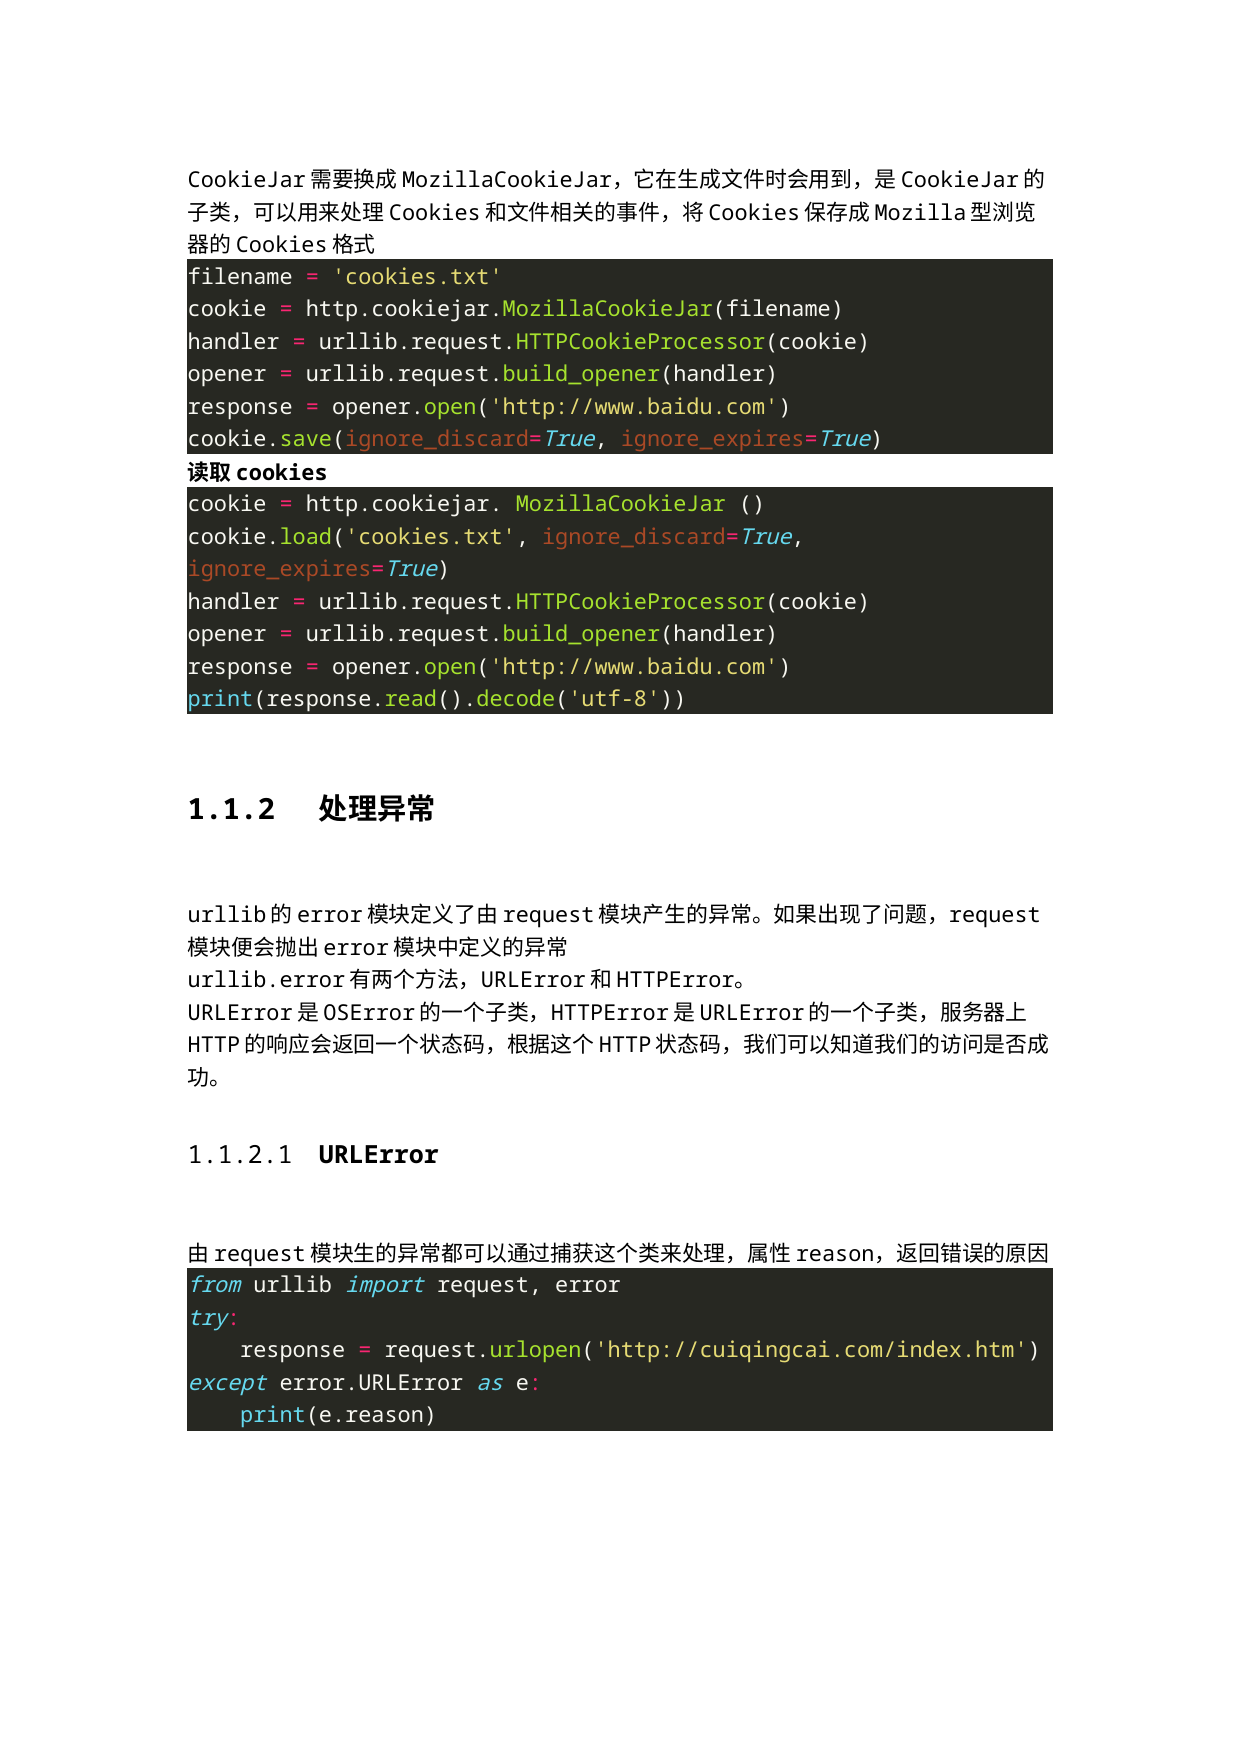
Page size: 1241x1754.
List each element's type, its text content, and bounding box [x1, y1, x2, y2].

text urllib的error模块定义了由request模块产生的异常。如果出现了问题，request模块便会抛出error模块中定义的异常 [187, 897, 1053, 962]
text URLError是OSError的一个子类，HTTPError是URLError的一个子类，服务器上HTTP的响应会返回一个状态码，根据这个HTTP状态码，我们可以知道我们的访问是否成功。 [187, 994, 1053, 1092]
text cookie = http.cookiejar. MozillaCookieJar () cookie.load('cookies.txt', ignore_discard=True, ignore_expires=True) handler = urllib.request.HTTPCookieProcessor(cookie) opener = urllib.request.build_opener(handler) response = opener.open('http://www.baidu.com') print(response.read().decode('utf-8')) [187, 487, 1053, 714]
text urllib.error有两个方法，URLError和HTTPError。 [187, 962, 1053, 994]
subtitle 处理异常 [187, 774, 1053, 839]
subtitle URLError [187, 1121, 1053, 1186]
text 读取cookies [187, 454, 1053, 487]
text from urllib import request, error try: response = request.urlopen('http://cuiqingcai.com/index.htm') except error.URLError as e: print(e.reason) [187, 1268, 1053, 1431]
text CookieJar需要换成MozillaCookieJar，它在生成文件时会用到，是CookieJar的子类，可以用来处理Cookies和文件相关的事件，将Cookies保存成Mozilla型浏览器的Cookies格式 [187, 162, 1053, 259]
text 由request模块生的异常都可以通过捕获这个类来处理，属性reason，返回错误的原因 [187, 1236, 1053, 1268]
text filename = 'cookies.txt' cookie = http.cookiejar.MozillaCookieJar(filename) handler = urllib.request.HTTPCookieProcessor(cookie) opener = urllib.request.build_opener(handler) response = opener.open('http://www.baidu.com') cookie.save(ignore_discard=True, ignore_expires=True) [187, 259, 1053, 454]
